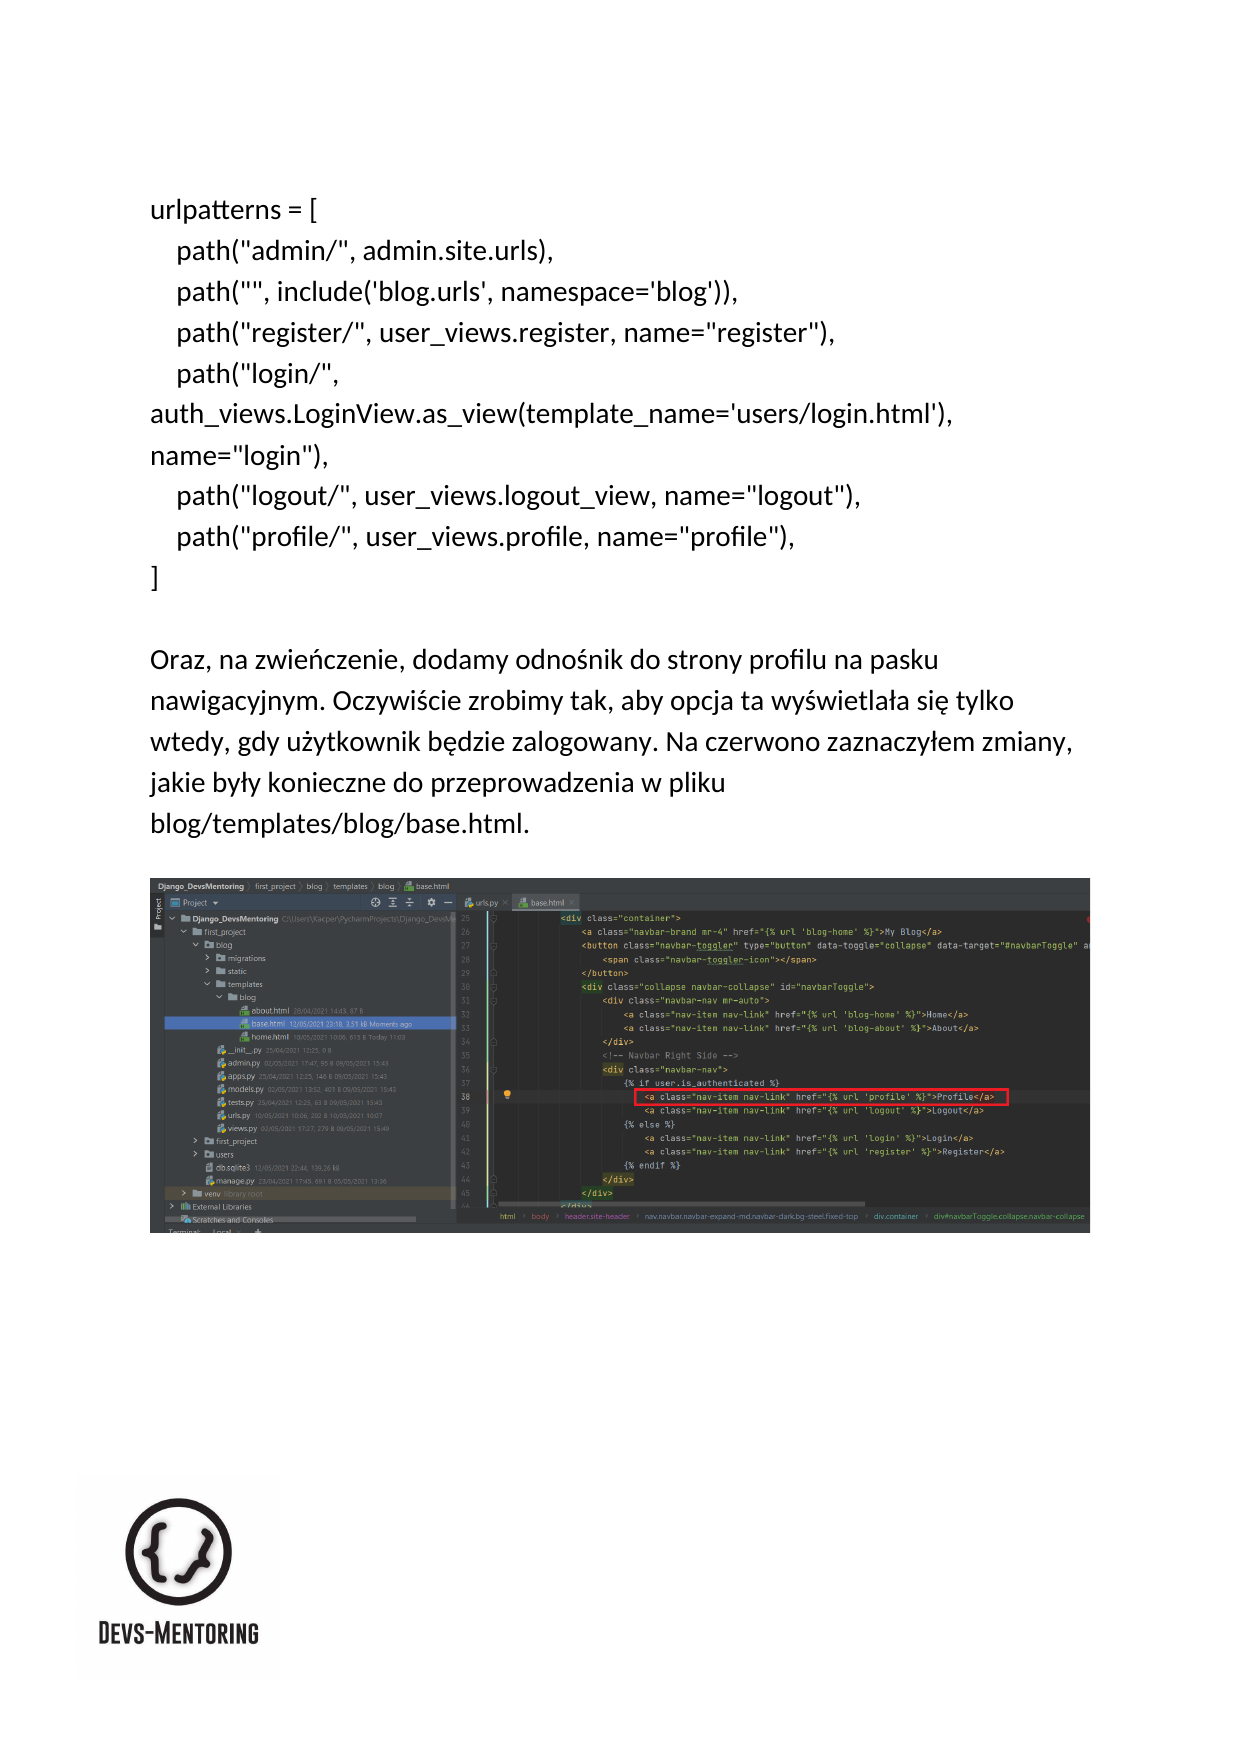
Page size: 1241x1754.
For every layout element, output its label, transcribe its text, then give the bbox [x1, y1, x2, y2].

text Oraz, na zwieńczenie, dodamy odnośnik do strony profilu na pasku nawigacyjnym. Oczywiście zrobimy tak, aby opcja ta wyświetlała się tylko wtedy, gdy użytkownik będzie zalogowany. Na czerwono zaznaczyłem zmiany, jakie były konieczne do przeprowadzenia w pliku blog/templates/blog/base.html. [150, 641, 1090, 841]
picture [150, 878, 1091, 1233]
text path("profile/", user_views.profile, name="profile"), [150, 518, 1090, 554]
text path("register/", user_views.register, name="register"), [150, 314, 1090, 349]
text path("logout/", user_views.logout_view, name="logout"), [150, 477, 1090, 513]
text path("login/", auth_views.LoginView.as_view(template_name='users/login.html'), name="login"), [150, 355, 1090, 472]
text path("", include('blog.urls', namespace='blog')), [150, 273, 1090, 308]
picture [75, 1474, 280, 1679]
text urlpatterns = [ [150, 191, 1090, 227]
text ] [150, 559, 1090, 595]
text path("admin/", admin.site.urls), [150, 232, 1090, 267]
